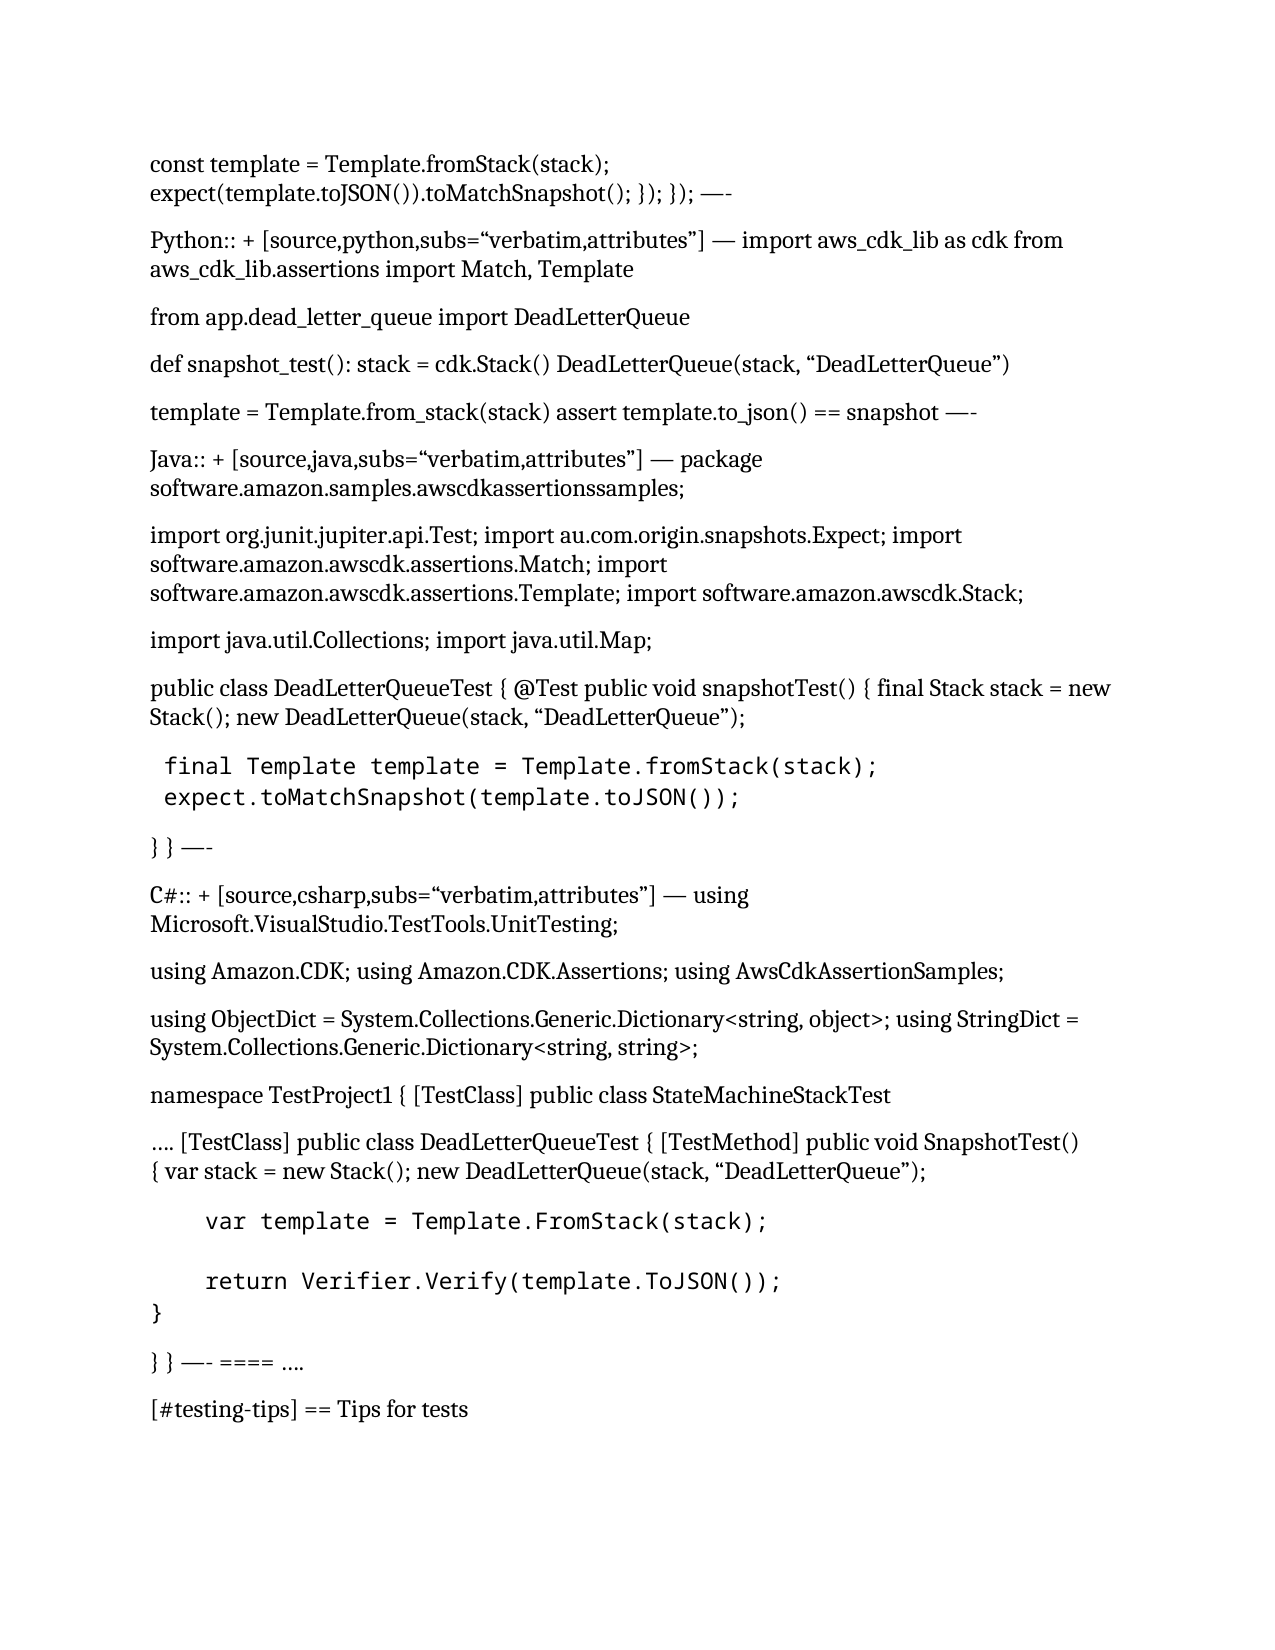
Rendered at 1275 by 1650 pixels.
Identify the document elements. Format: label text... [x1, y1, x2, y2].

text public class DeadLetterQueueTest { @Test public void snapshotTest() { final Stack stack = new Stack(); new DeadLetterQueue(stack, “DeadLetterQueue”); [150, 674, 1125, 731]
text const template = Template.fromStack(stack); expect(template.toJSON()).toMatchSnapshot(); }); }); —- [150, 150, 1125, 207]
text final Template template = Template.fromStack(stack); expect.toMatchSnapshot(template.toJSON()); [150, 750, 1125, 812]
text [#testing-tips] == Tips for tests [150, 1395, 1125, 1424]
text } } —- [150, 833, 1125, 862]
text …. [TestClass] public class DeadLetterQueueTest { [TestMethod] public void SnapshotTest() { var stack = new Stack(); new DeadLetterQueue(stack, “DeadLetterQueue”); [150, 1128, 1125, 1186]
text C#:: + [source,csharp,subs=“verbatim,attributes”] — using Microsoft.VisualStudio.TestTools.UnitTesting; [150, 881, 1125, 938]
text namespace TestProject1 { [TestClass] public class StateMachineStackTest [150, 1081, 1125, 1109]
text } } —- ==== …. [150, 1348, 1125, 1377]
text var template = Template.FromStack(stack); return Verifier.Verify(template.ToJSON()); } [150, 1204, 1125, 1327]
text using ObjectDict = System.Collections.Generic.Dictionary<string, object>; using StringDict = System.Collections.Generic.Dictionary<string, string>; [150, 1004, 1125, 1062]
text def snapshot_test(): stack = cdk.Stack() DeadLetterQueue(stack, “DeadLetterQueue”) [150, 350, 1125, 379]
text Python:: + [source,python,subs=“verbatim,attributes”] — import aws_cdk_lib as cdk from aws_cdk_lib.assertions import Match, Template [150, 226, 1125, 284]
text Java:: + [source,java,subs=“verbatim,attributes”] — package software.amazon.samples.awscdkassertionssamples; [150, 445, 1125, 502]
text import java.util.Collections; import java.util.Map; [150, 626, 1125, 655]
text import org.junit.jupiter.api.Test; import au.com.origin.snapshots.Expect; import software.amazon.awscdk.assertions.Match; import software.amazon.awscdk.assertions.Template; import software.amazon.awscdk.Stack; [150, 521, 1125, 607]
text template = Template.from_stack(stack) assert template.to_json() == snapshot —- [150, 397, 1125, 426]
text using Amazon.CDK; using Amazon.CDK.Assertions; using AwsCdkAssertionSamples; [150, 957, 1125, 986]
text from app.dead_letter_queue import DeadLetterQueue [150, 302, 1125, 331]
